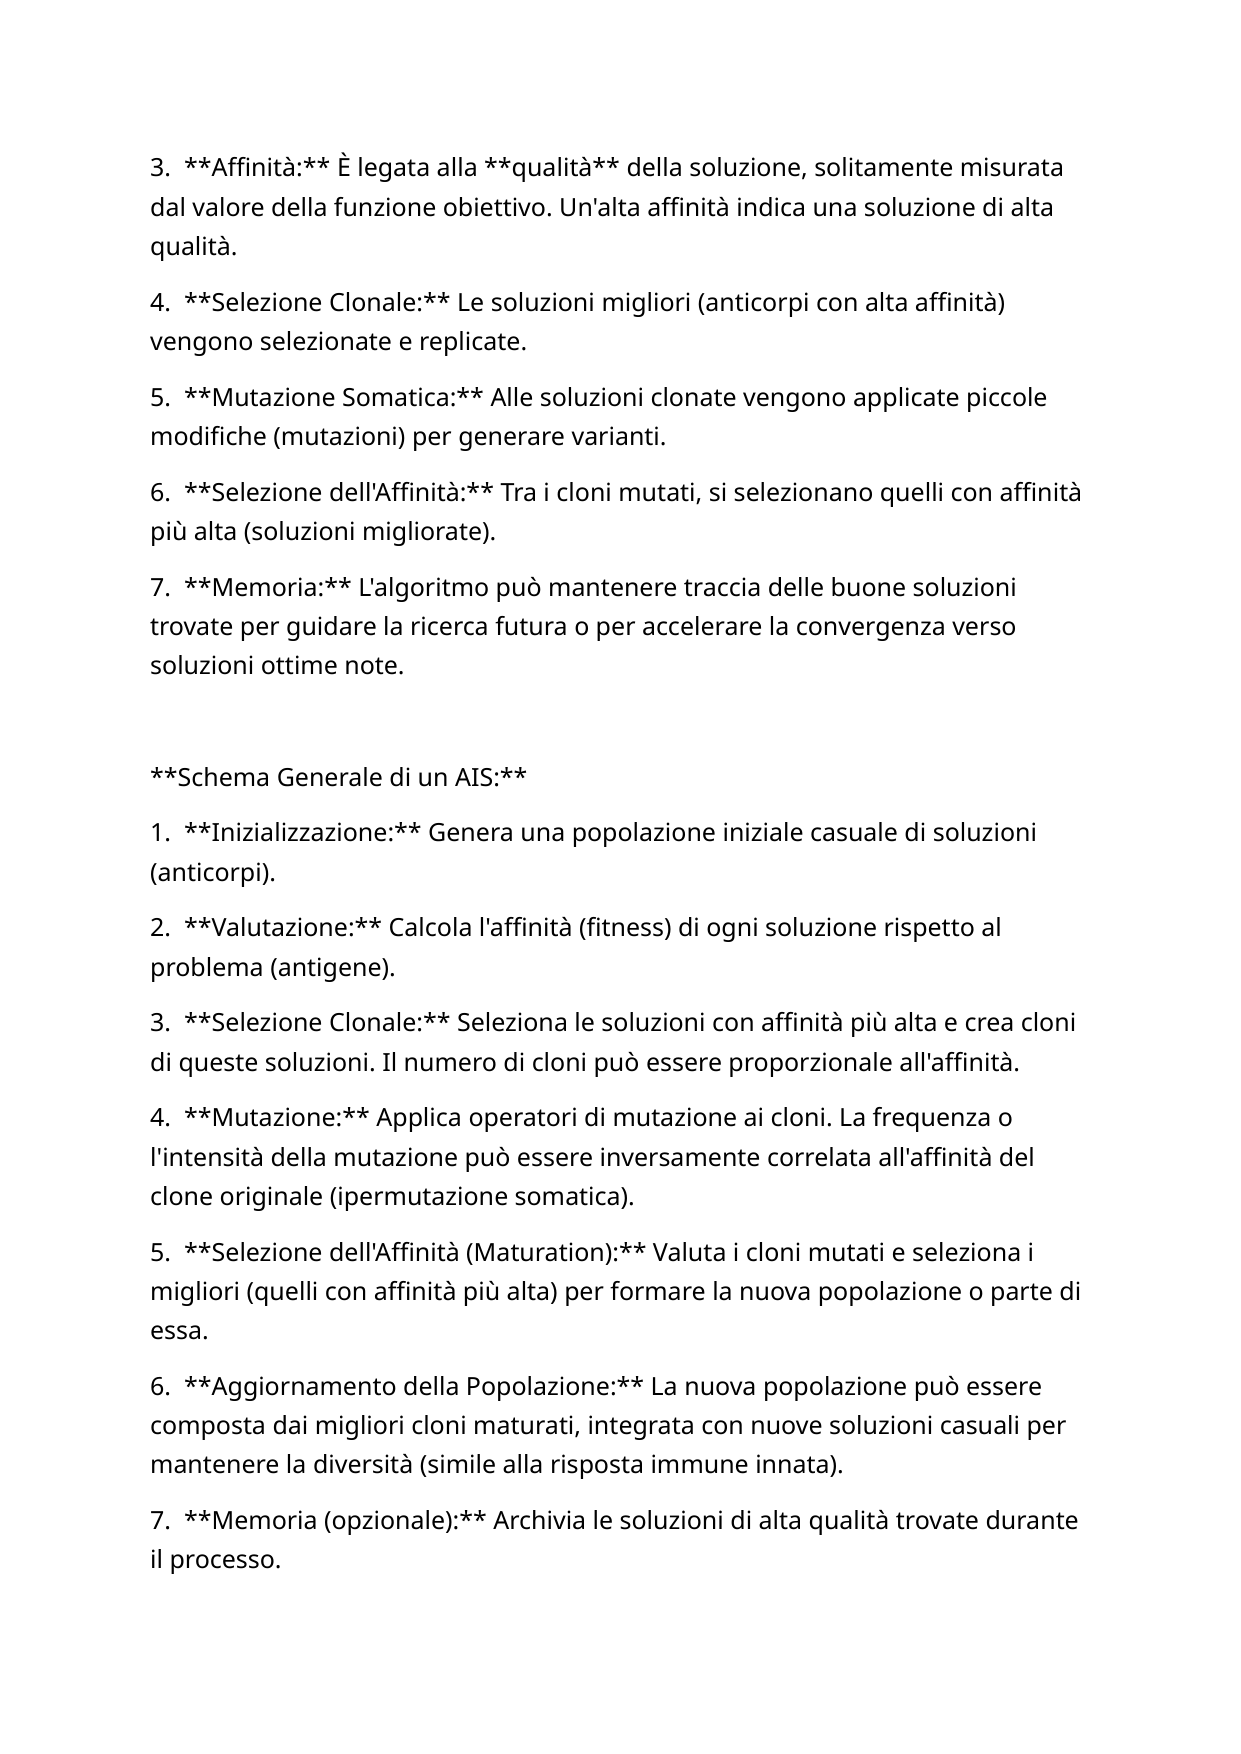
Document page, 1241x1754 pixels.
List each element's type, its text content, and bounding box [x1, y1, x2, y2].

text **Schema Generale di un AIS:** [150, 759, 1090, 793]
text 7. **Memoria (opzionale):** Archivia le soluzioni di alta qualità trovate durante il processo. [150, 1502, 1090, 1576]
text 6. **Aggiornamento della Popolazione:** La nuova popolazione può essere composta dai migliori cloni maturati, integrata con nuove soluzioni casuali per mantenere la diversità (simile alla risposta immune innata). [150, 1368, 1090, 1481]
text 3. **Affinità:** È legata alla **qualità** della soluzione, solitamente misurata dal valore della funzione obiettivo. Un'alta affinità indica una soluzione di alta qualità. [150, 150, 1090, 262]
text 3. **Selezione Clonale:** Seleziona le soluzioni con affinità più alta e crea cloni di queste soluzioni. Il numero di cloni può essere proporzionale all'affinità. [150, 1005, 1090, 1078]
text 5. **Mutazione Somatica:** Alle soluzioni clonate vengono applicate piccole modifiche (mutazioni) per generare varianti. [150, 379, 1090, 452]
text 2. **Valutazione:** Calcola l'affinità (fitness) di ogni soluzione rispetto al problema (antigene). [150, 910, 1090, 983]
text 4. **Selezione Clonale:** Le soluzioni migliori (anticorpi con alta affinità) vengono selezionate e replicate. [150, 284, 1090, 357]
text 4. **Mutazione:** Applica operatori di mutazione ai cloni. La frequenza o l'intensità della mutazione può essere inversamente correlata all'affinità del clone originale (ipermutazione somatica). [150, 1100, 1090, 1212]
text 5. **Selezione dell'Affinità (Maturation):** Valuta i cloni mutati e seleziona i migliori (quelli con affinità più alta) per formare la nuova popolazione o parte di essa. [150, 1234, 1090, 1347]
text 6. **Selezione dell'Affinità:** Tra i cloni mutati, si selezionano quelli con affinità più alta (soluzioni migliorate). [150, 474, 1090, 547]
text 7. **Memoria:** L'algoritmo può mantenere traccia delle buone soluzioni trovate per guidare la ricerca futura o per accelerare la convergenza verso soluzioni ottime note. [150, 569, 1090, 682]
text 1. **Inizializzazione:** Genera una popolazione iniziale casuale di soluzioni (anticorpi). [150, 815, 1090, 888]
